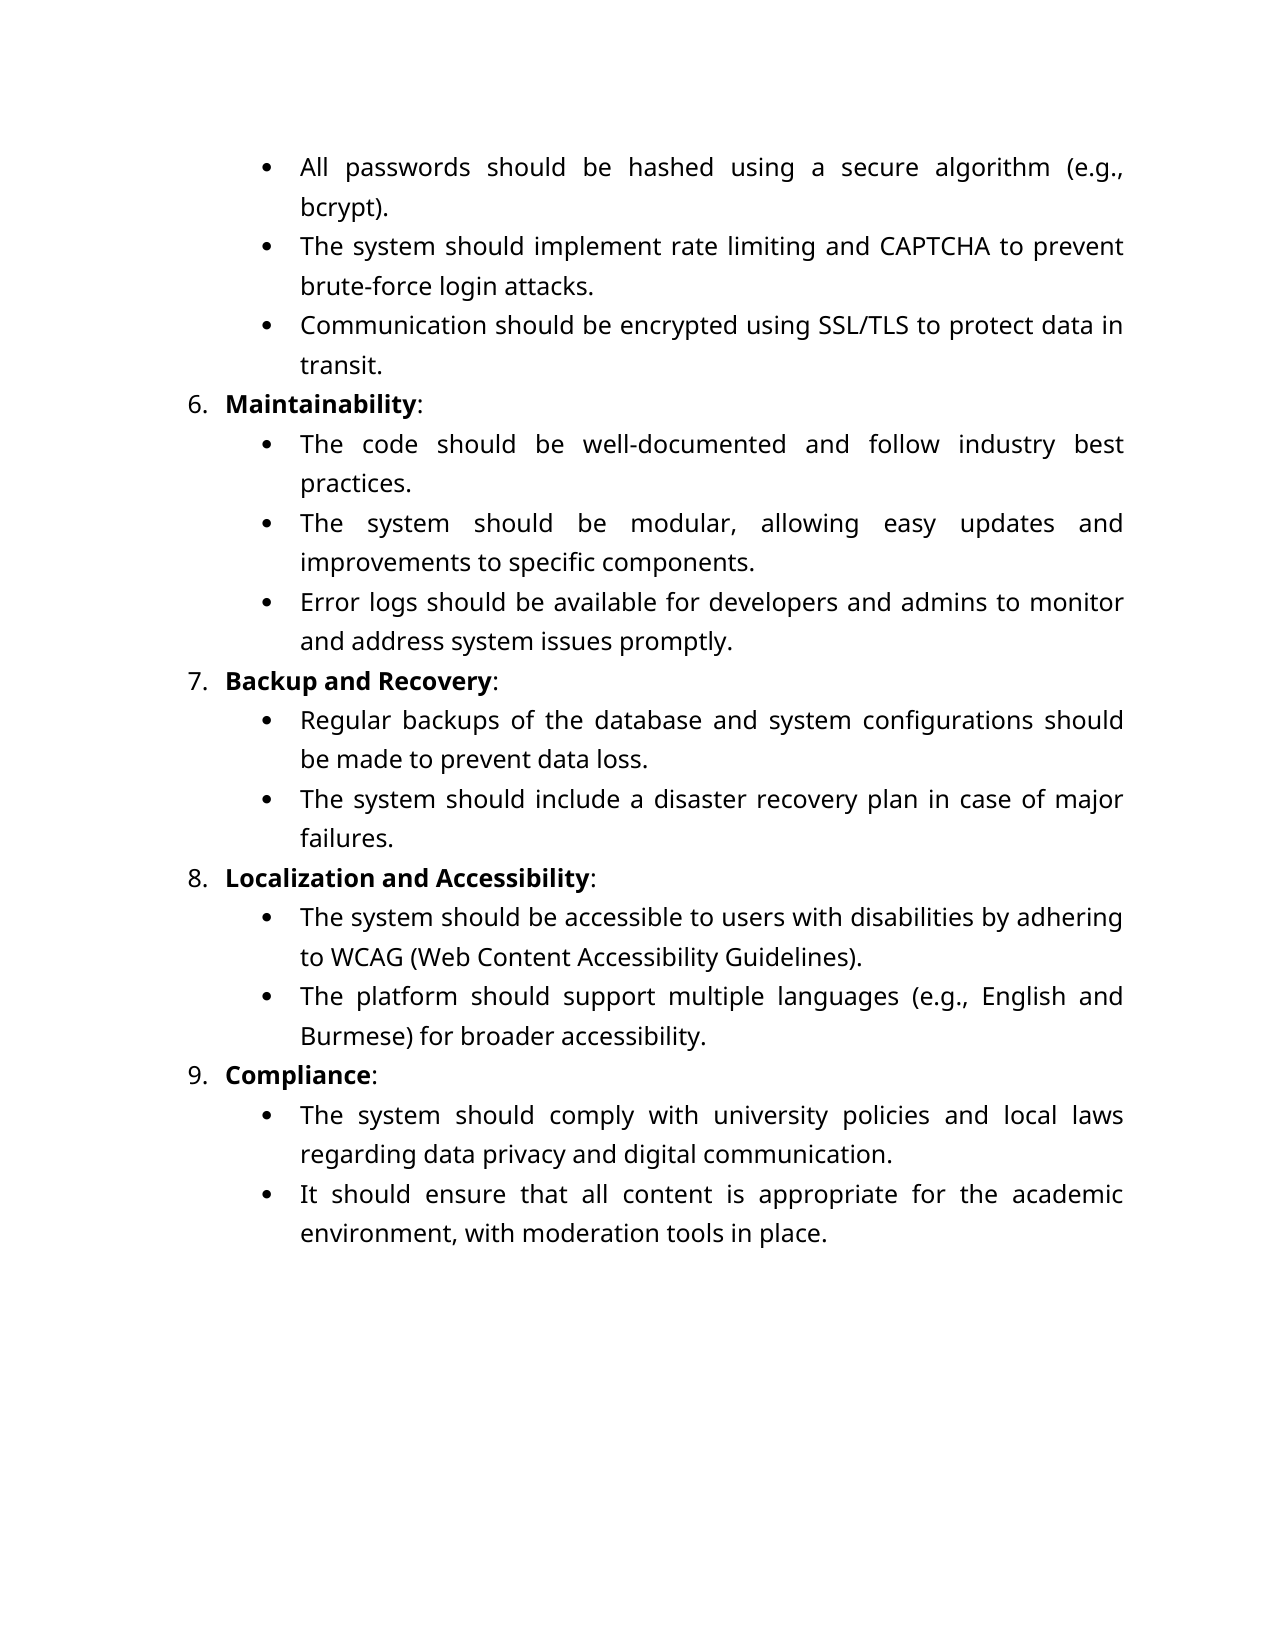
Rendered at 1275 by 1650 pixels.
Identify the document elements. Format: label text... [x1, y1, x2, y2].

list The code should be well-documented and follow industry best practices. [262, 426, 1125, 500]
list The system should implement rate limiting and CAPTCHA to prevent brute-force login attacks. [262, 229, 1125, 302]
list All passwords should be hashed using a secure algorithm (e.g., bcrypt). [262, 150, 1125, 223]
list Backup and Recovery: [187, 663, 1125, 697]
list Regular backups of the database and system configurations should be made to prevent data loss. [262, 703, 1125, 776]
list Communication should be encrypted using SSL/TLS to protect data in transit. [262, 308, 1125, 381]
list Error logs should be available for developers and admins to monitor and address system issues promptly. [262, 584, 1125, 658]
list The system should include a disaster recovery plan in case of major failures. [262, 782, 1125, 855]
list The system should be accessible to users with disabilities by adhering to WCAG (Web Content Accessibility Guidelines). [262, 900, 1125, 974]
list The system should be modular, allowing easy updates and improvements to specific components. [262, 505, 1125, 579]
list The platform should support multiple languages (e.g., English and Burmese) for broader accessibility. [262, 979, 1125, 1053]
list Compliance: [187, 1058, 1125, 1092]
list The system should comply with university policies and local laws regarding data privacy and digital communication. [262, 1097, 1125, 1171]
list It should ensure that all content is appropriate for the academic environment, with moderation tools in place. [262, 1176, 1125, 1250]
list Maintainability: [187, 387, 1125, 421]
list Localization and Accessibility: [187, 861, 1125, 895]
